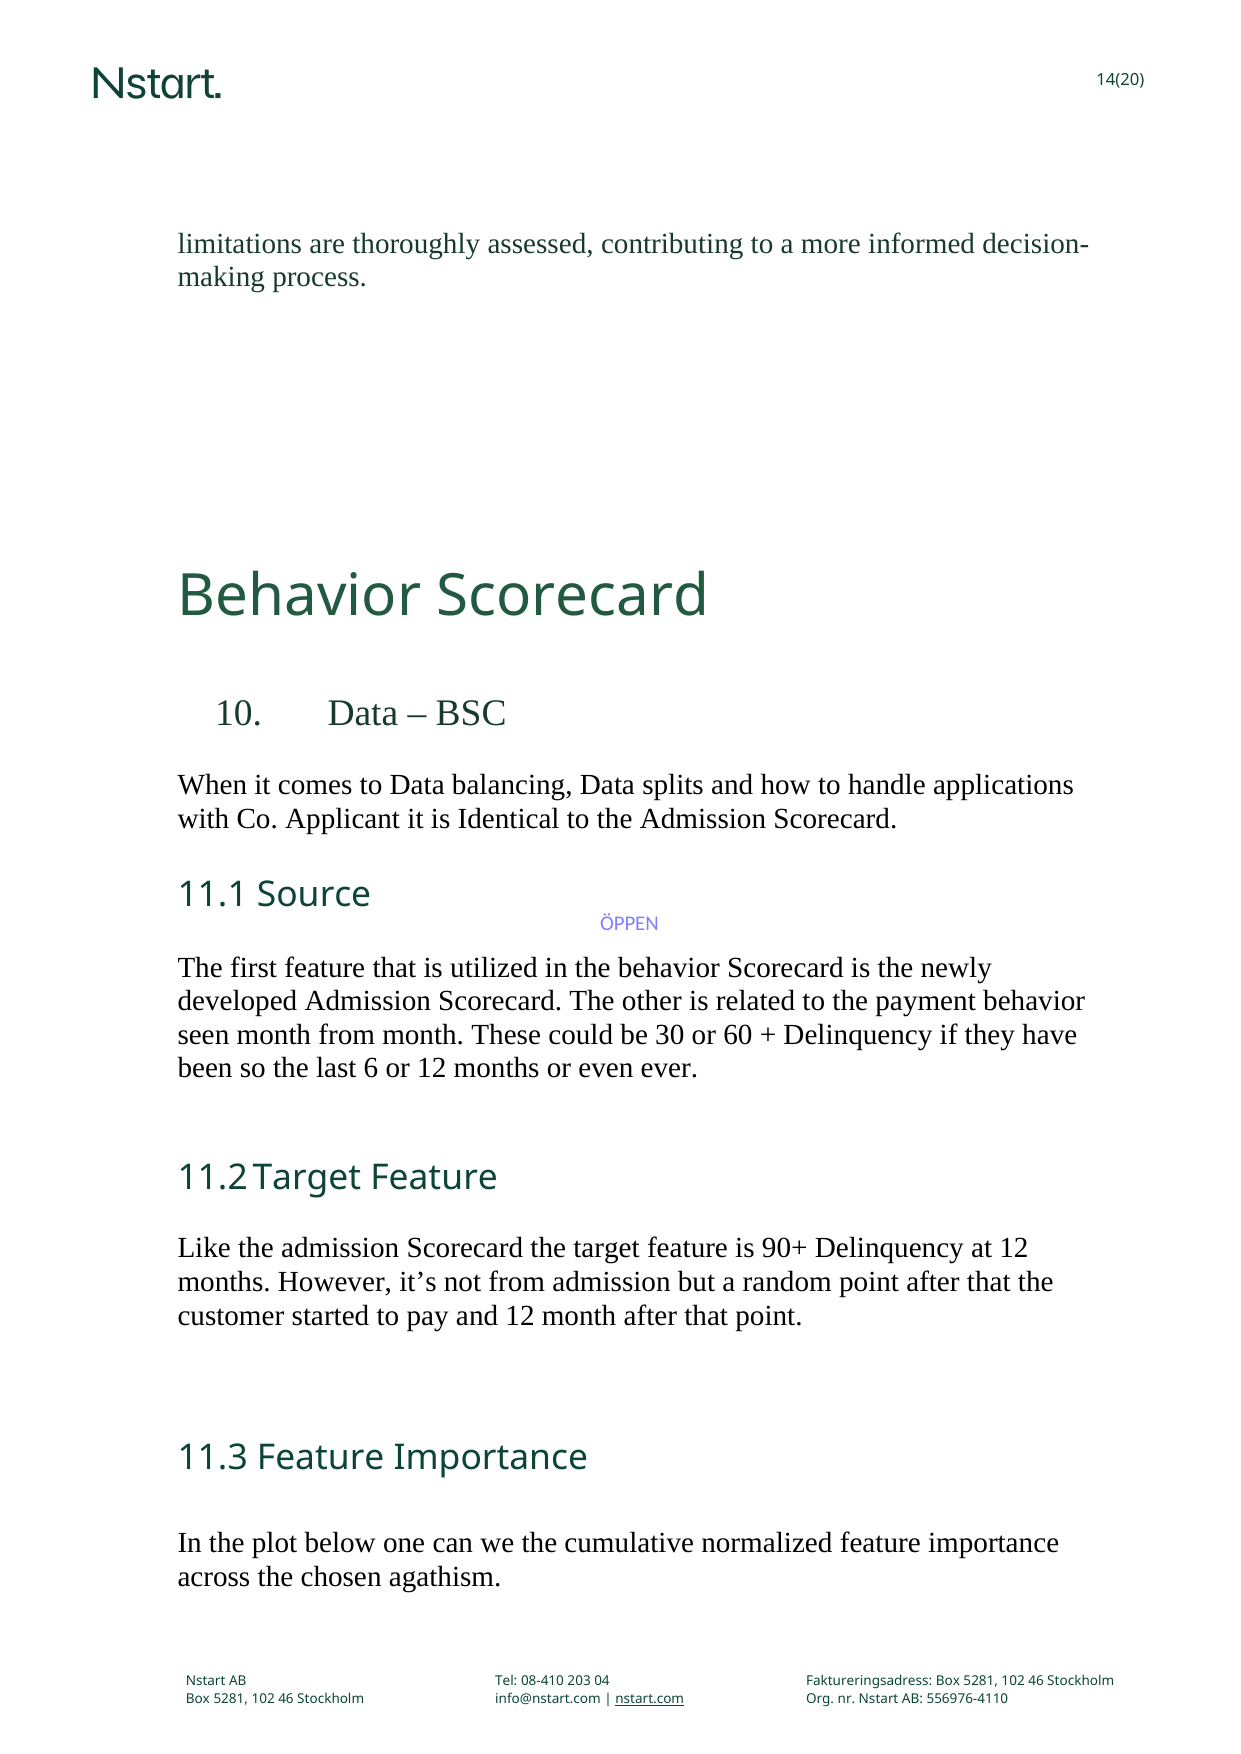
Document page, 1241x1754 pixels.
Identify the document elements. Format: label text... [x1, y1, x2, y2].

subtitle 11.1 Source [177, 868, 1093, 916]
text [177, 226, 1093, 293]
text The first feature that is utilized in the behavior Scorecard is the newly developed Admission Scorecard. The other is related to the payment behavior seen month from month. These could be 30 or 60 + Delinquency if they have been so the last 6 or 12 months or even ever. [177, 950, 1093, 1084]
subtitle Target Feature [177, 1151, 1093, 1199]
text When it comes to Data balancing, Data splits and how to handle applications with Co. Applicant it is Identical to the Admission Scorecard. [177, 767, 1093, 834]
subtitle Behavior Scorecard [177, 553, 1093, 632]
text Like the admission Scorecard the target feature is 90+ Delinquency at 12 months. However, it’s not from admission but a random point after that the customer started to pay and 12 month after that point. [177, 1231, 1093, 1331]
picture [86, 61, 226, 101]
subtitle Data – BSC [215, 691, 1093, 734]
text In the plot below one can we the cumulative normalized feature importance across the chosen agathism. [177, 1526, 1093, 1593]
subtitle 11.3 Feature Importance [177, 1432, 1093, 1480]
